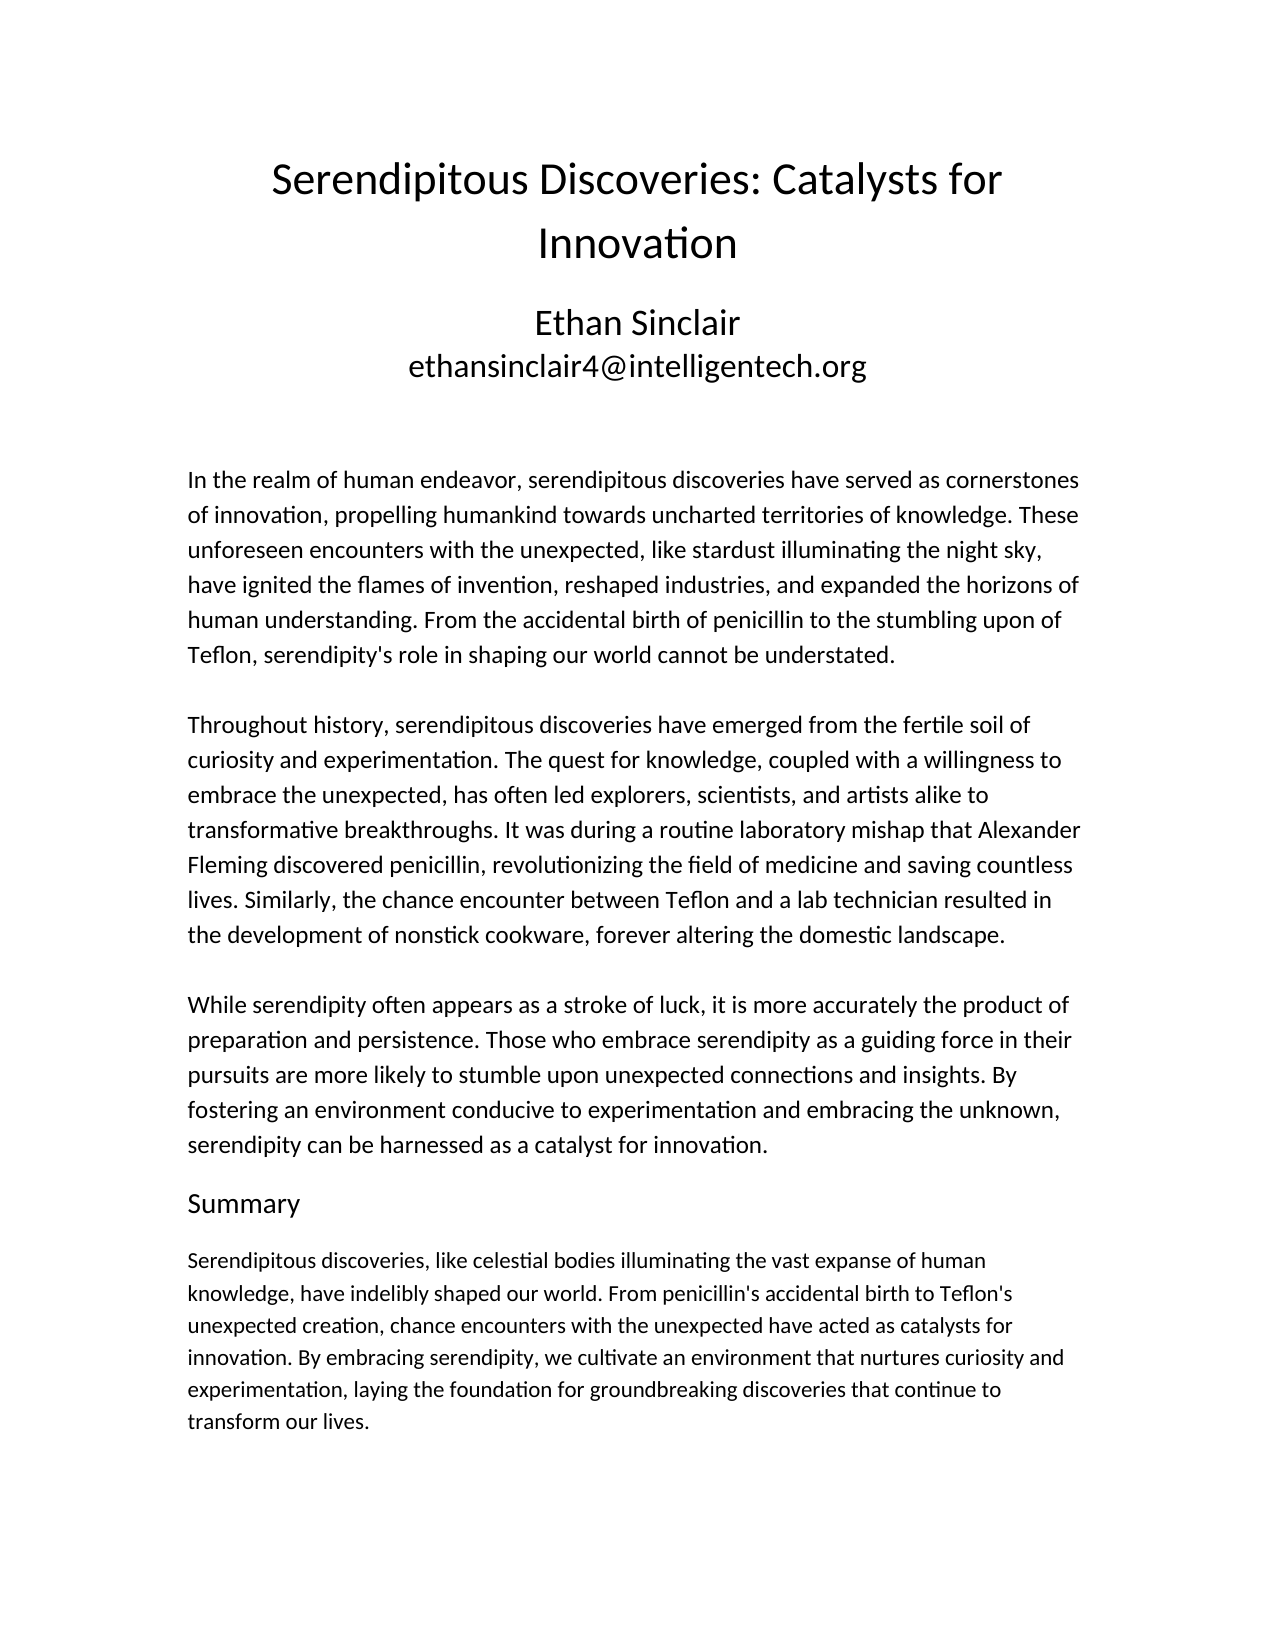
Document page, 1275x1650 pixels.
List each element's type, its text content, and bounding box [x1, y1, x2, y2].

text Ethan Sinclair [187, 299, 1087, 345]
text Serendipitous Discoveries: Catalysts for Innovation [187, 150, 1087, 270]
text In the realm of human endeavor, serendipitous discoveries have served as cornerstones of innovation, propelling humankind towards uncharted territories of knowledge. These unforeseen encounters with the unexpected, like stardust illuminating the night sky, have ignited the flames of invention, reshaped industries, and expanded the horizons of human understanding. From the accidental birth of penicillin to the stumbling upon of Teflon, serendipity's role in shaping our world cannot be understated. Throughout history, serendipitous discoveries have emerged from the fertile soil of curiosity and experimentation. The quest for knowledge, coupled with a willingness to embrace the unexpected, has often led explorers, scientists, and artists alike to transformative breakthroughs. It was during a routine laboratory mishap that Alexander Fleming discovered penicillin, revolutionizing the field of medicine and saving countless lives. Similarly, the chance encounter between Teflon and a lab technician resulted in the development of nonstick cookware, forever altering the domestic landscape. While serendipity often appears as a stroke of luck, it is more accurately the product of preparation and persistence. Those who embrace serendipity as a guiding force in their pursuits are more likely to stumble upon unexpected connections and insights. By fostering an environment conducive to experimentation and embracing the unknown, serendipity can be harnessed as a catalyst for innovation. [187, 464, 1087, 1159]
text Summary [187, 1185, 1087, 1220]
text ethansinclair4@intelligentech.org [187, 345, 1087, 386]
text Serendipitous discoveries, like celestial bodies illuminating the vast expanse of human knowledge, have indelibly shaped our world. From penicillin's accidental birth to Teflon's unexpected creation, chance encounters with the unexpected have acted as catalysts for innovation. By embracing serendipity, we cultivate an environment that nurtures curiosity and experimentation, laying the foundation for groundbreaking discoveries that continue to transform our lives. [187, 1246, 1087, 1435]
